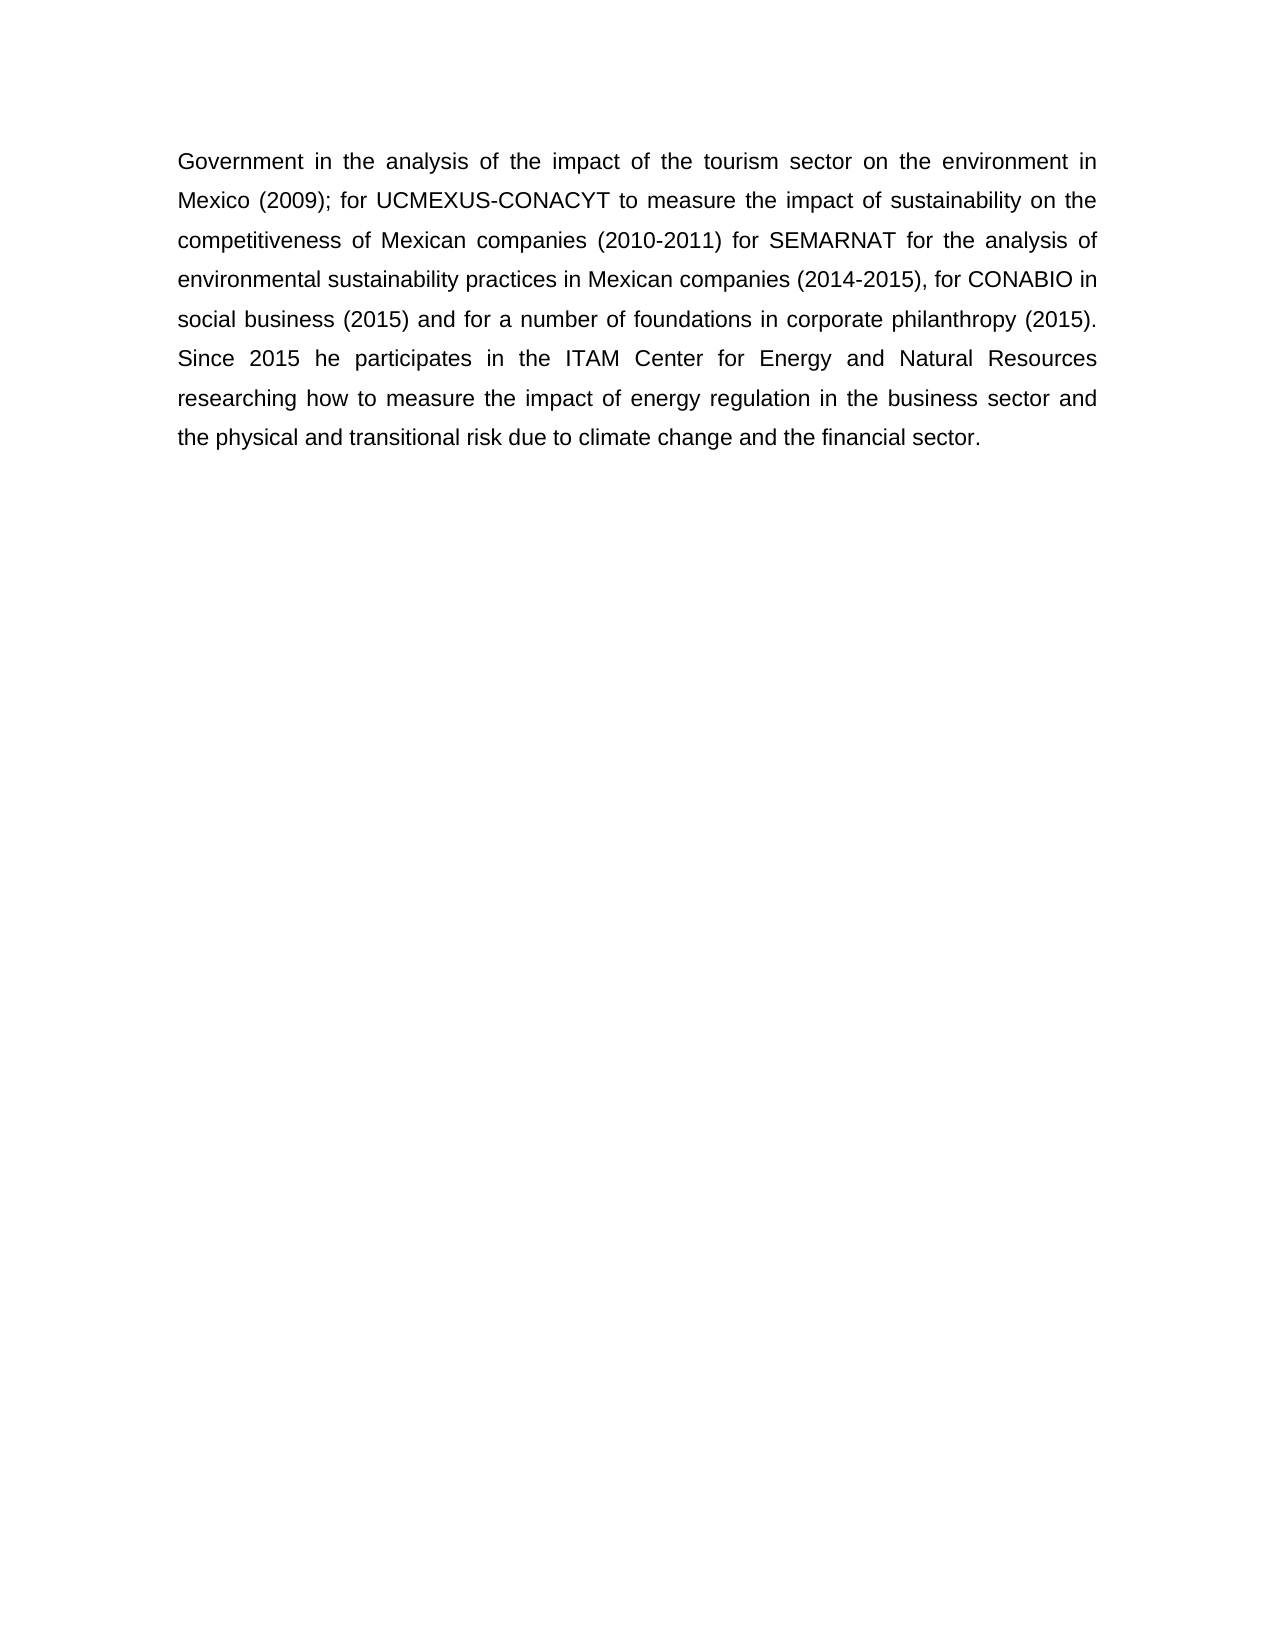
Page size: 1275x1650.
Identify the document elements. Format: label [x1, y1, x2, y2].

text [177, 148, 1098, 450]
